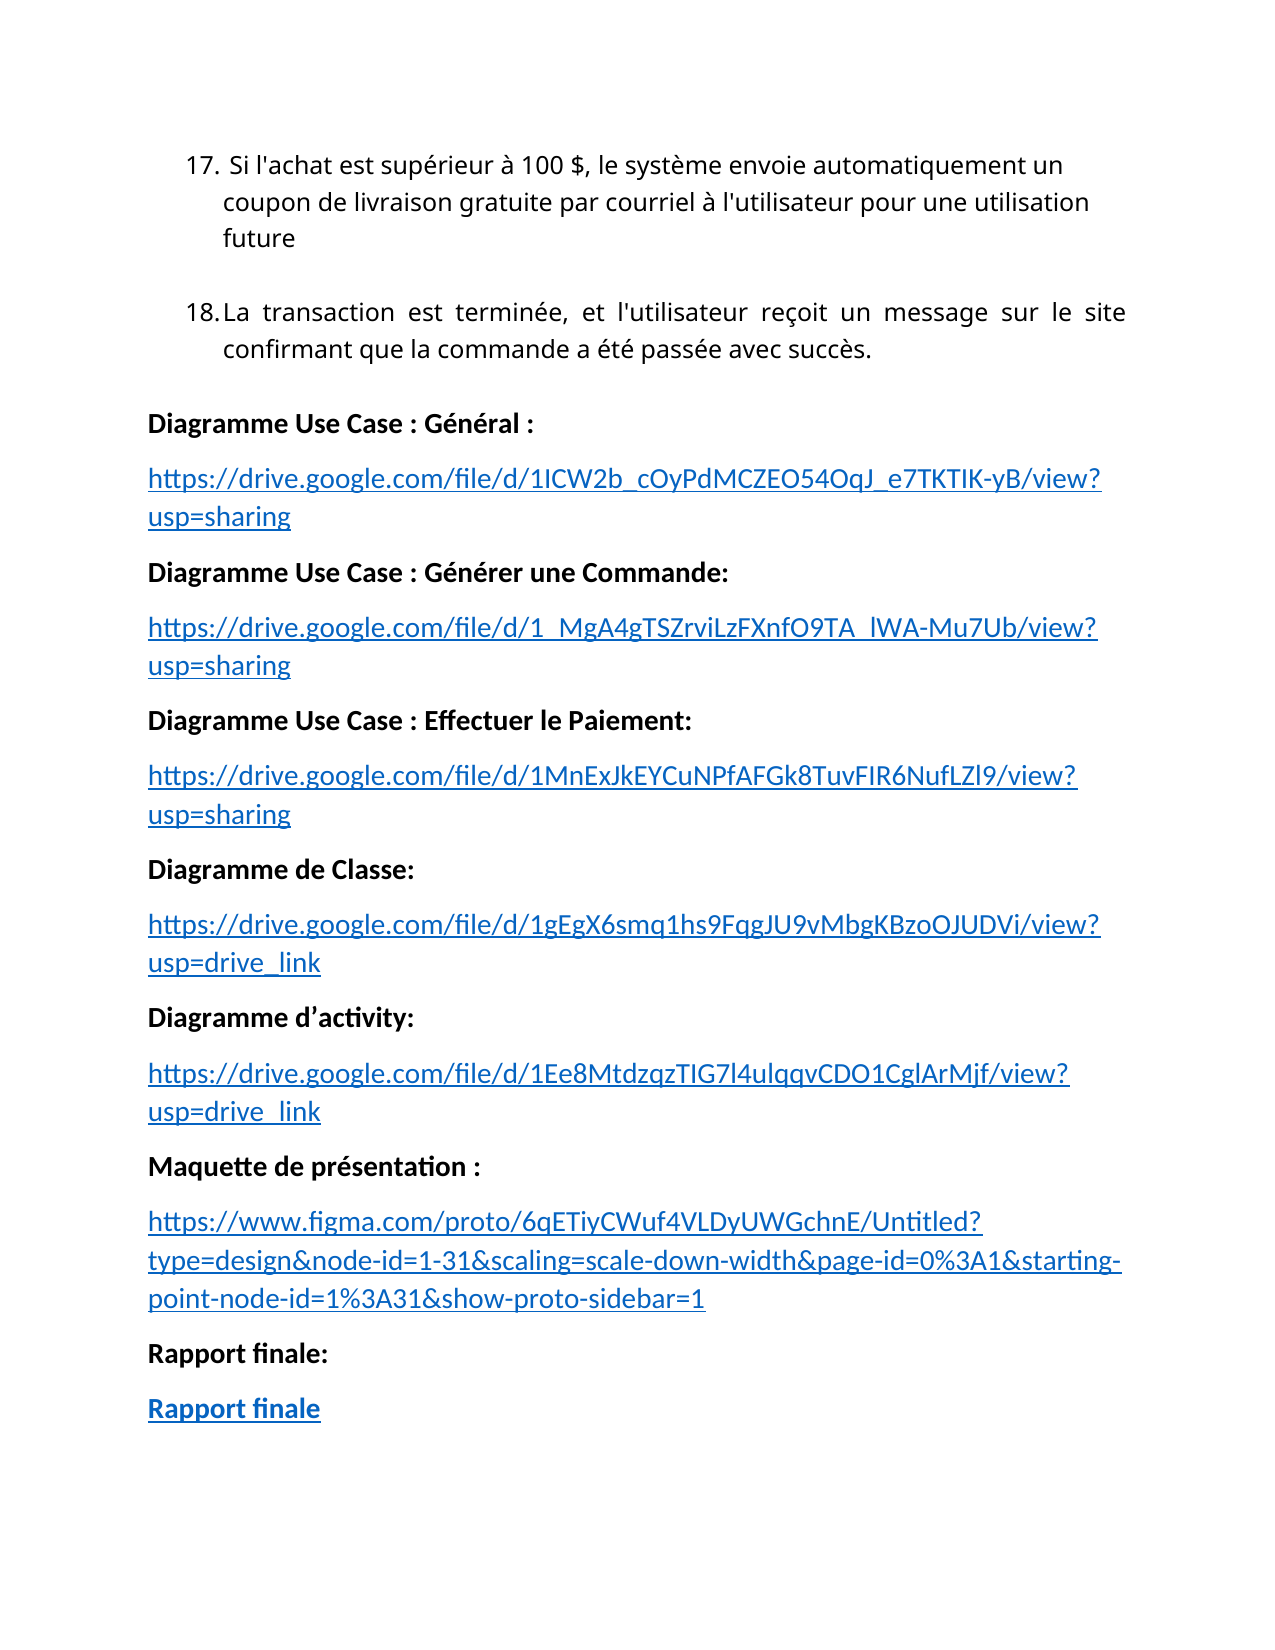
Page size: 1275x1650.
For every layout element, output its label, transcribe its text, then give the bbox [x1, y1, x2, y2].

list La transaction est terminée, et l'utilisateur reçoit un message sur le site confirmant que la commande a été passée avec succès. [185, 295, 1127, 366]
text https://drive.google.com/file/d/1MnExJkEYCuNPfAFGk8TuvFIR6NufLZl9/view?usp=sharing [148, 757, 1127, 831]
text https://drive.google.com/file/d/1Ee8MtdzqzTIG7l4ulqqvCDO1CglArMjf/view?usp=drive_link [148, 1055, 1127, 1129]
text Diagramme Use Case : Effectuer le Paiement: [148, 702, 1127, 738]
text https://drive.google.com/file/d/1gEgX6smq1hs9FqgJU9vMbgKBzoOJUDVi/view?usp=drive_link [148, 906, 1127, 980]
list Si l'achat est supérieur à 100 $, le système envoie automatiquement un coupon de livraison gratuite par courriel à l'utilisateur pour une utilisation future [185, 148, 1127, 255]
text Diagramme Use Case : Générer une Commande: [148, 554, 1127, 589]
text https://drive.google.com/file/d/1ICW2b_cOyPdMCZEO54OqJ_e7TKTIK-yB/view?usp=sharing [148, 460, 1127, 534]
text Diagramme Use Case : Général : [148, 405, 1127, 441]
text Diagramme de Classe: [148, 851, 1127, 887]
text https://drive.google.com/file/d/1_MgA4gTSZrviLzFXnfO9TA_lWA-Mu7Ub/view?usp=sharing [148, 609, 1127, 683]
text Diagramme d’activity: [148, 999, 1127, 1035]
text Maquette de présentation : [148, 1148, 1127, 1184]
text Rapport finale [148, 1390, 1127, 1426]
text Rapport finale: [148, 1335, 1127, 1371]
text https://www.figma.com/proto/6qETiyCWuf4VLDyUWGchnE/Untitled?type=design&node-id=1-31&scaling=scale-down-width&page-id=0%3A1&starting-point-node-id=1%3A31&show-proto-sidebar=1 [148, 1203, 1127, 1316]
